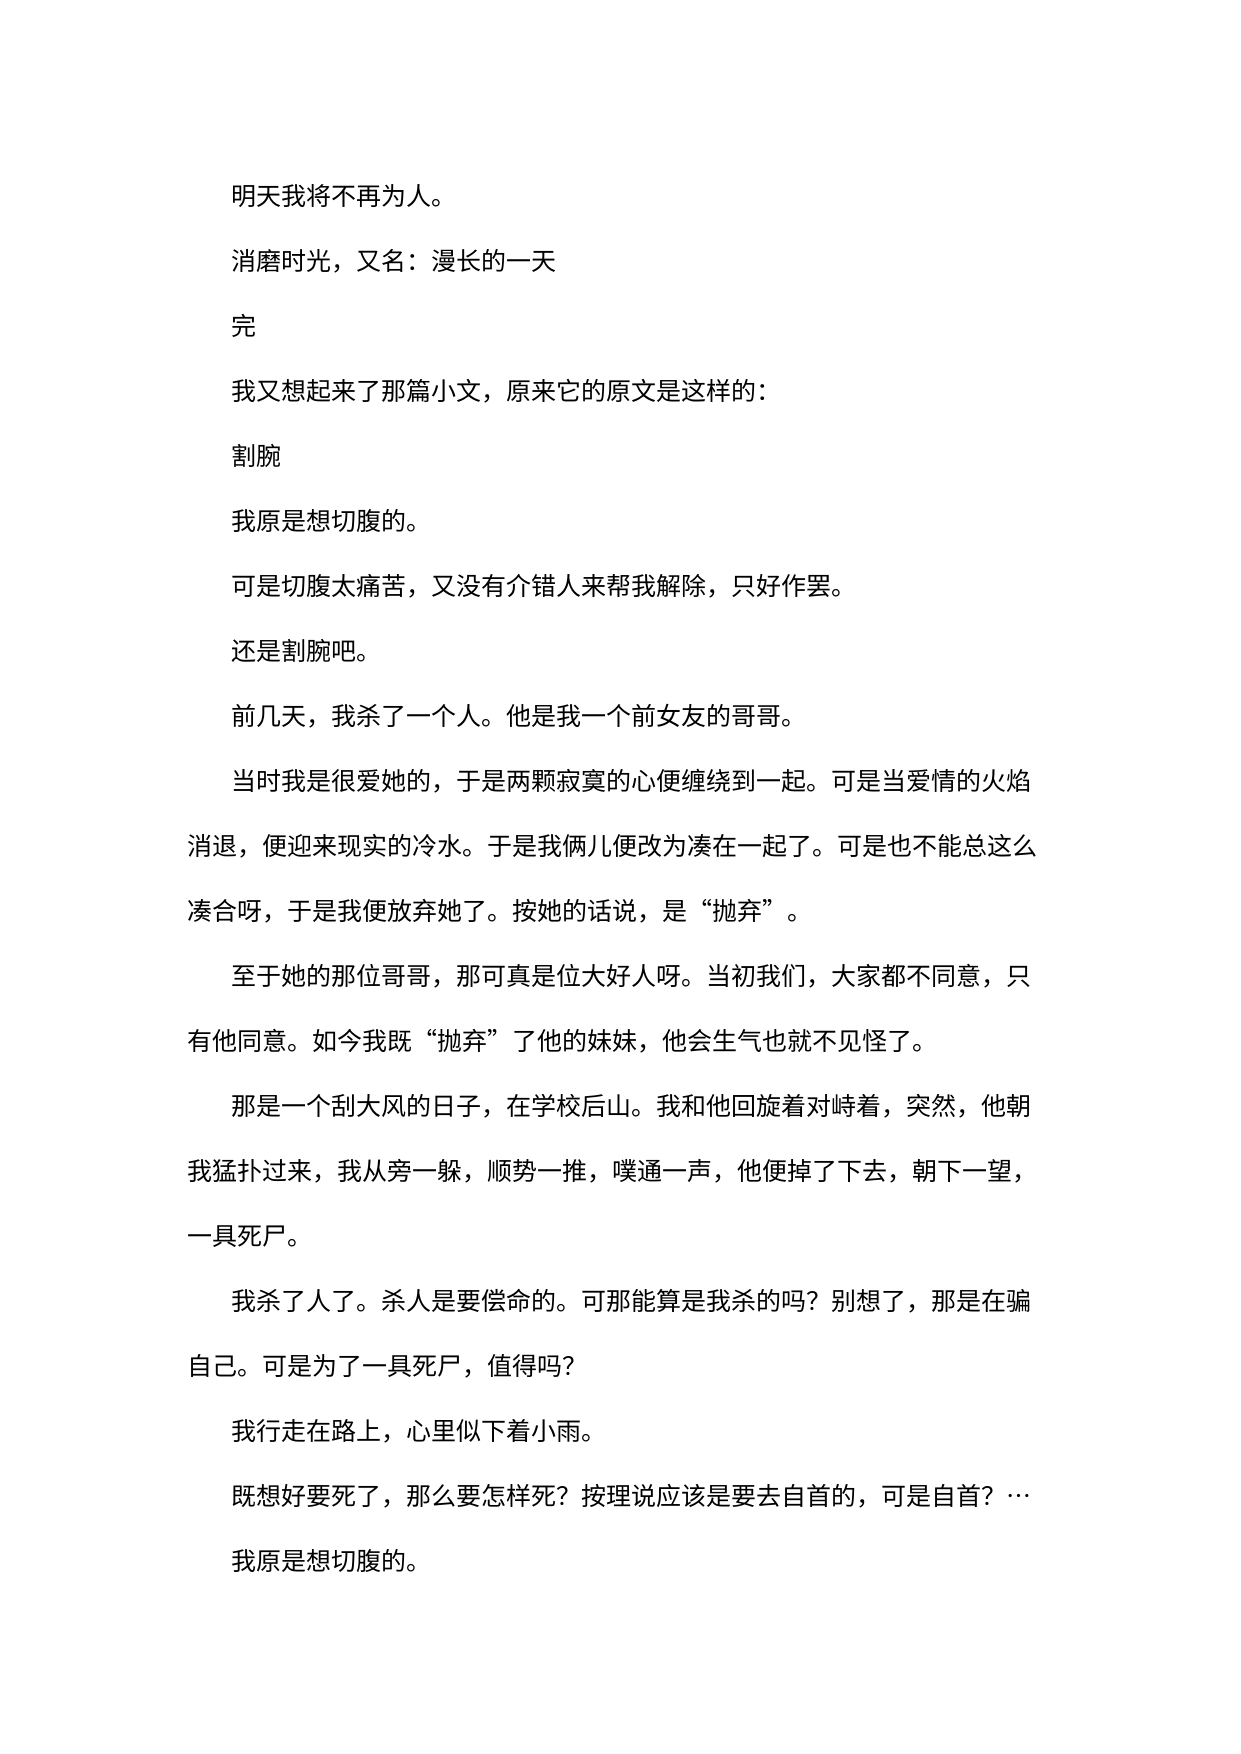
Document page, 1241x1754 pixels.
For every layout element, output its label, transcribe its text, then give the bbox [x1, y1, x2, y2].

text 当时我是很爱她的，于是两颗寂寞的心便缠绕到一起。可是当爱情的火焰消退，便迎来现实的冷水。于是我俩儿便改为凑在一起了。可是也不能总这么凑合呀，于是我便放弃她了。按她的话说，是“抛弃”。 [187, 747, 1053, 942]
text 消磨时光，又名：漫长的一天 [187, 227, 1053, 292]
text 我杀了人了。杀人是要偿命的。可那能算是我杀的吗？别想了，那是在骗自己。可是为了一具死尸，值得吗？ [187, 1267, 1053, 1397]
text 至于她的那位哥哥，那可真是位大好人呀。当初我们，大家都不同意，只有他同意。如今我既“抛弃”了他的妹妹，他会生气也就不见怪了。 [187, 942, 1053, 1072]
text 我行走在路上，心里似下着小雨。 [187, 1397, 1053, 1462]
text 完 [187, 292, 1053, 357]
text 我又想起来了那篇小文，原来它的原文是这样的： [187, 357, 1053, 422]
text 既想好要死了，那么要怎样死？按理说应该是要去自首的，可是自首？… [187, 1462, 1053, 1527]
text 我原是想切腹的。 [187, 487, 1053, 552]
text 那是一个刮大风的日子，在学校后山。我和他回旋着对峙着，突然，他朝我猛扑过来，我从旁一躲，顺势一推，噗通一声，他便掉了下去，朝下一望，一具死尸。 [187, 1072, 1053, 1267]
text 前几天，我杀了一个人。他是我一个前女友的哥哥。 [187, 682, 1053, 747]
text 割腕 [187, 422, 1053, 487]
text 还是割腕吧。 [187, 617, 1053, 682]
text 我原是想切腹的。 [187, 1527, 1053, 1592]
text 可是切腹太痛苦，又没有介错人来帮我解除，只好作罢。 [187, 552, 1053, 617]
text 明天我将不再为人。 [187, 162, 1053, 227]
